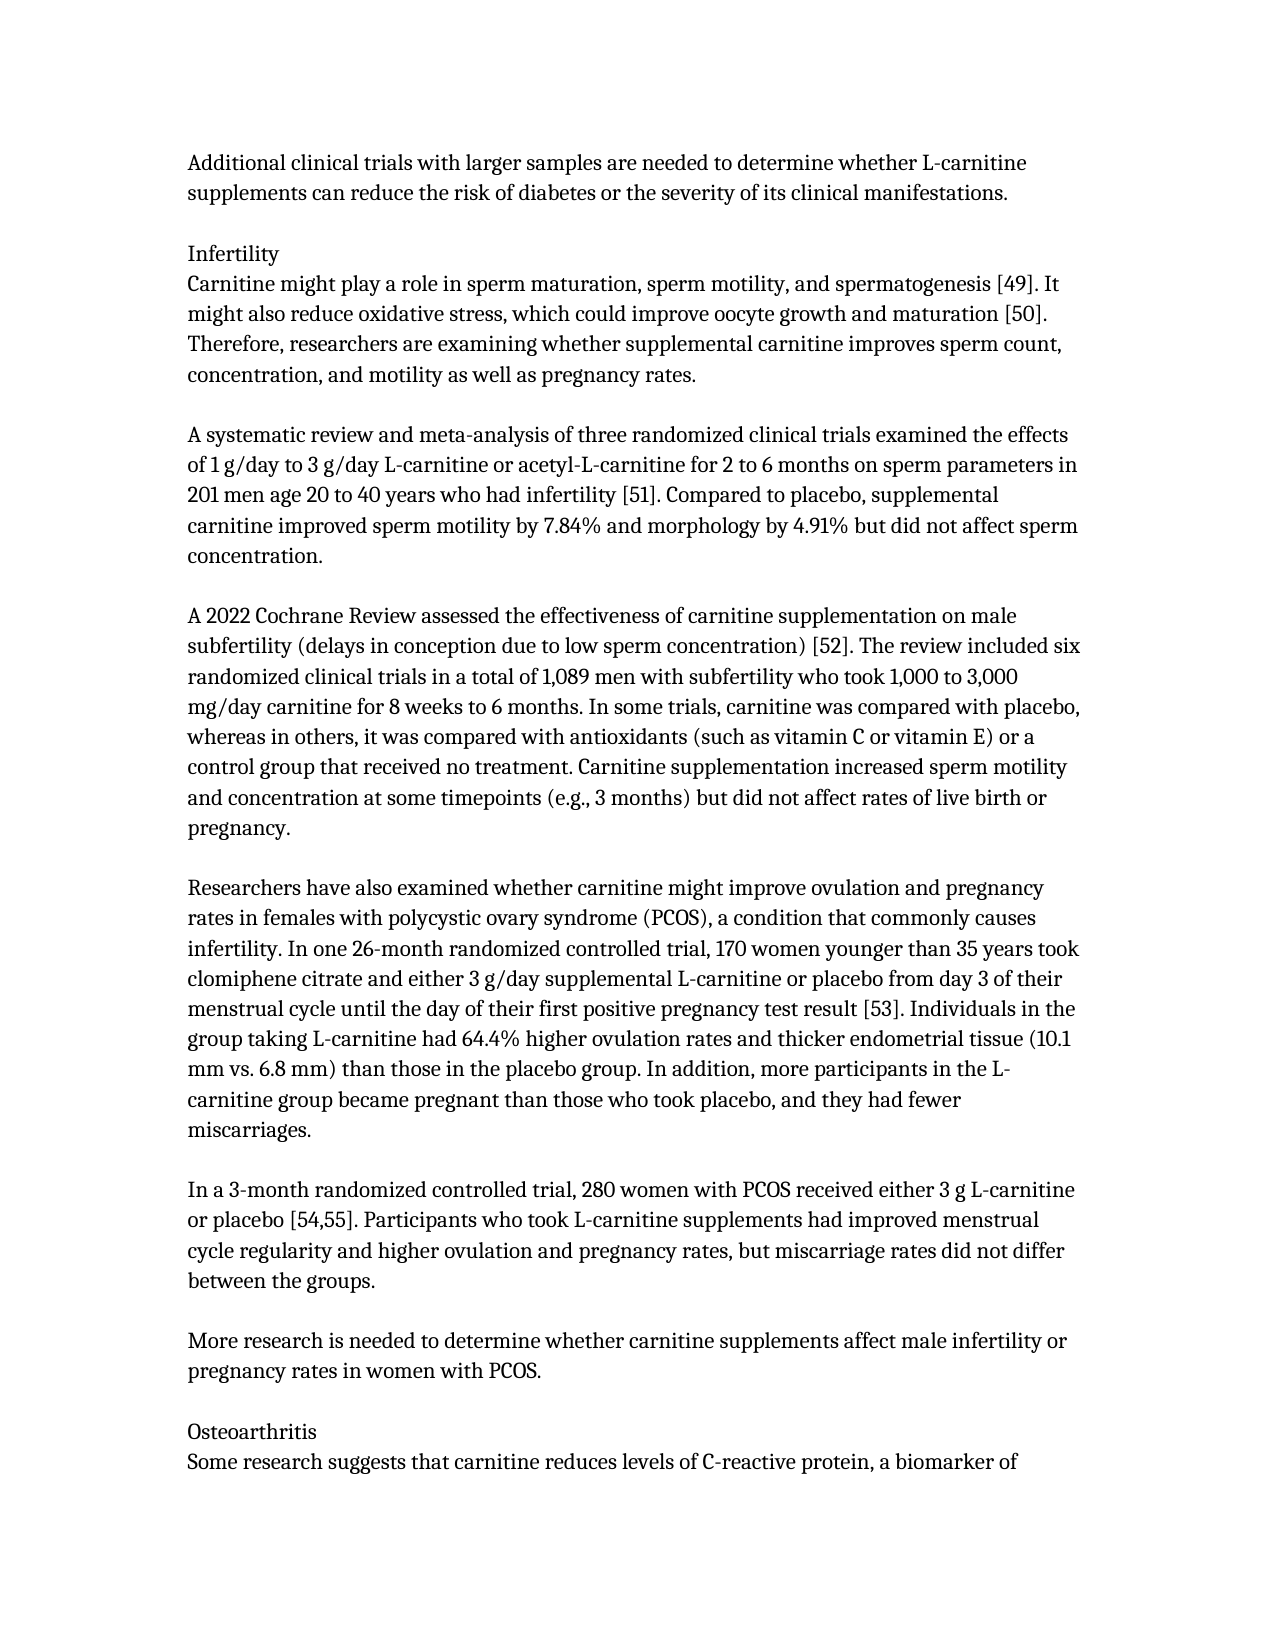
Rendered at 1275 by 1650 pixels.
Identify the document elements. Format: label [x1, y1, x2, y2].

text [187, 150, 1087, 1475]
